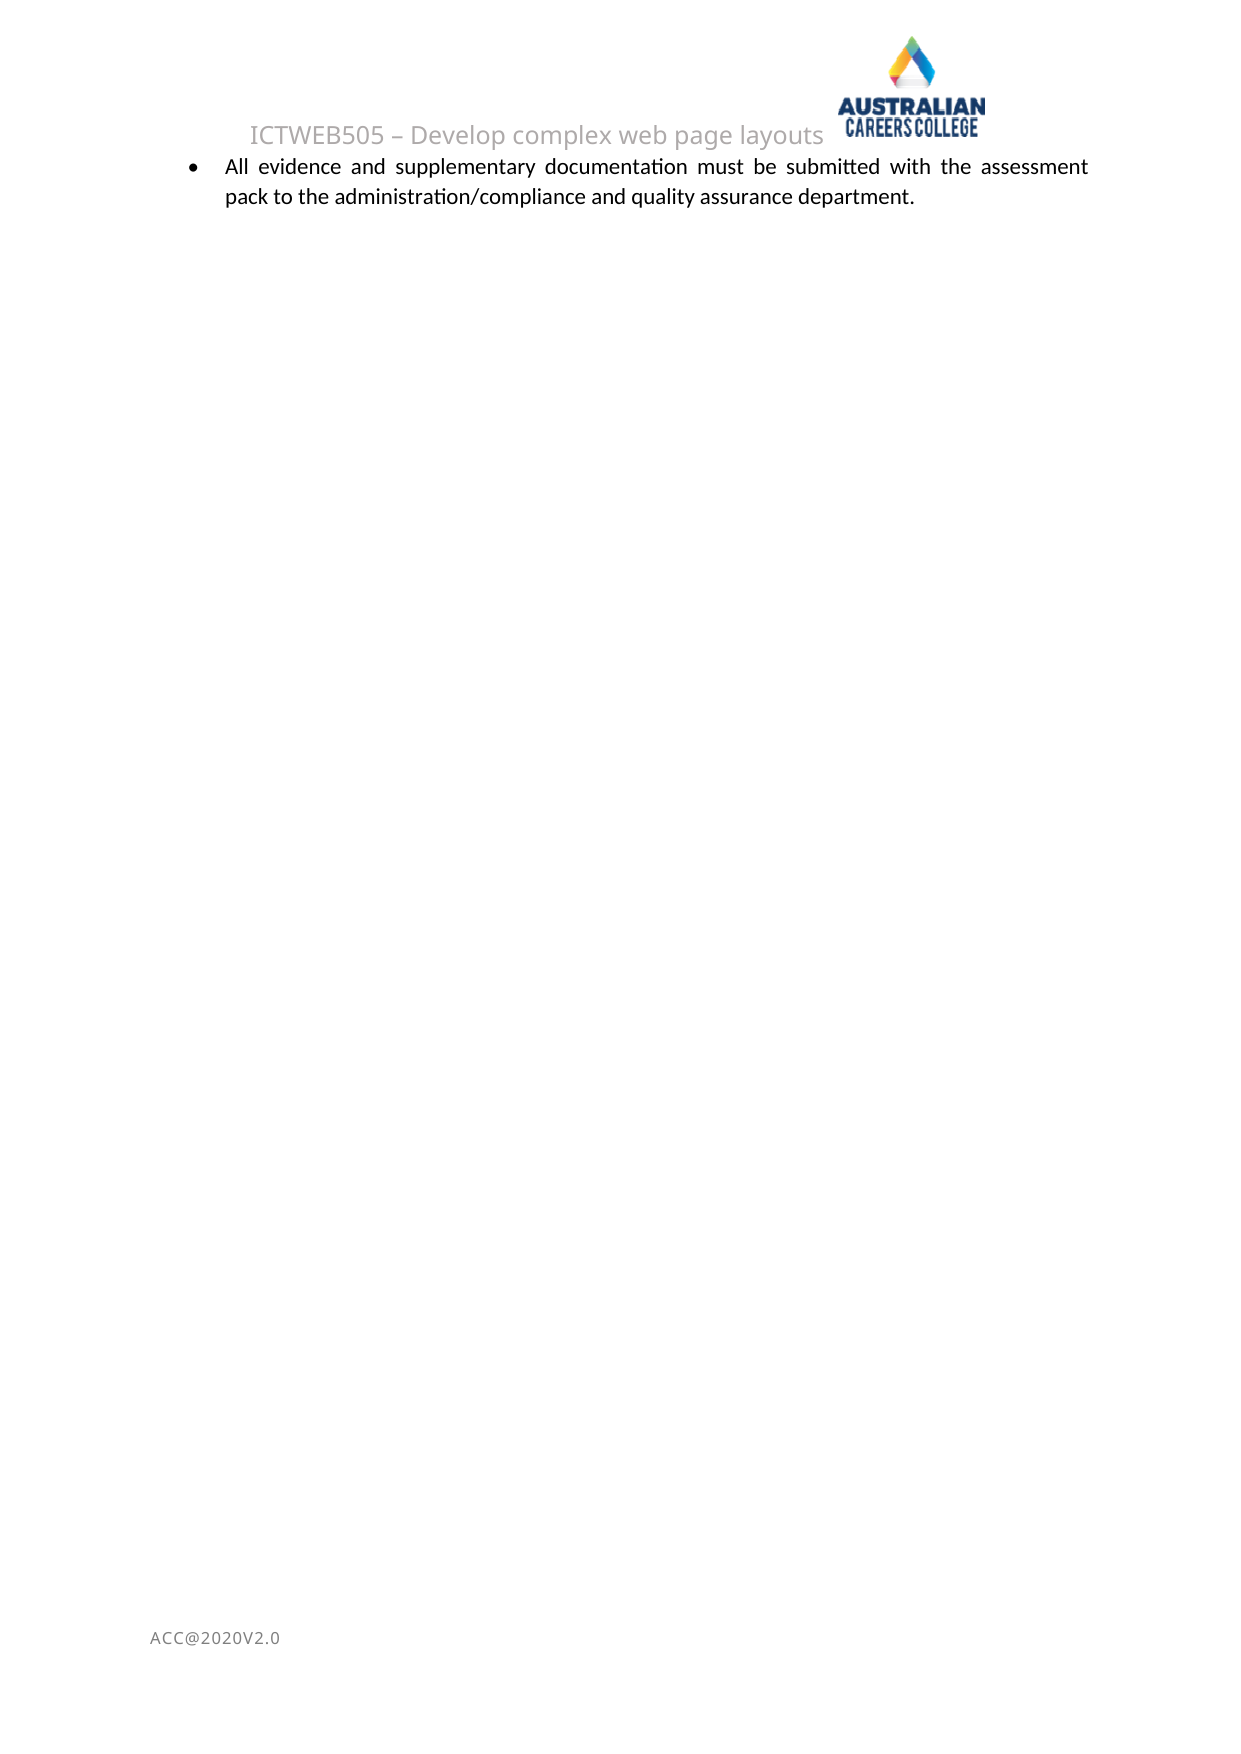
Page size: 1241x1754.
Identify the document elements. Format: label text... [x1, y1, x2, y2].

picture [831, 29, 991, 145]
